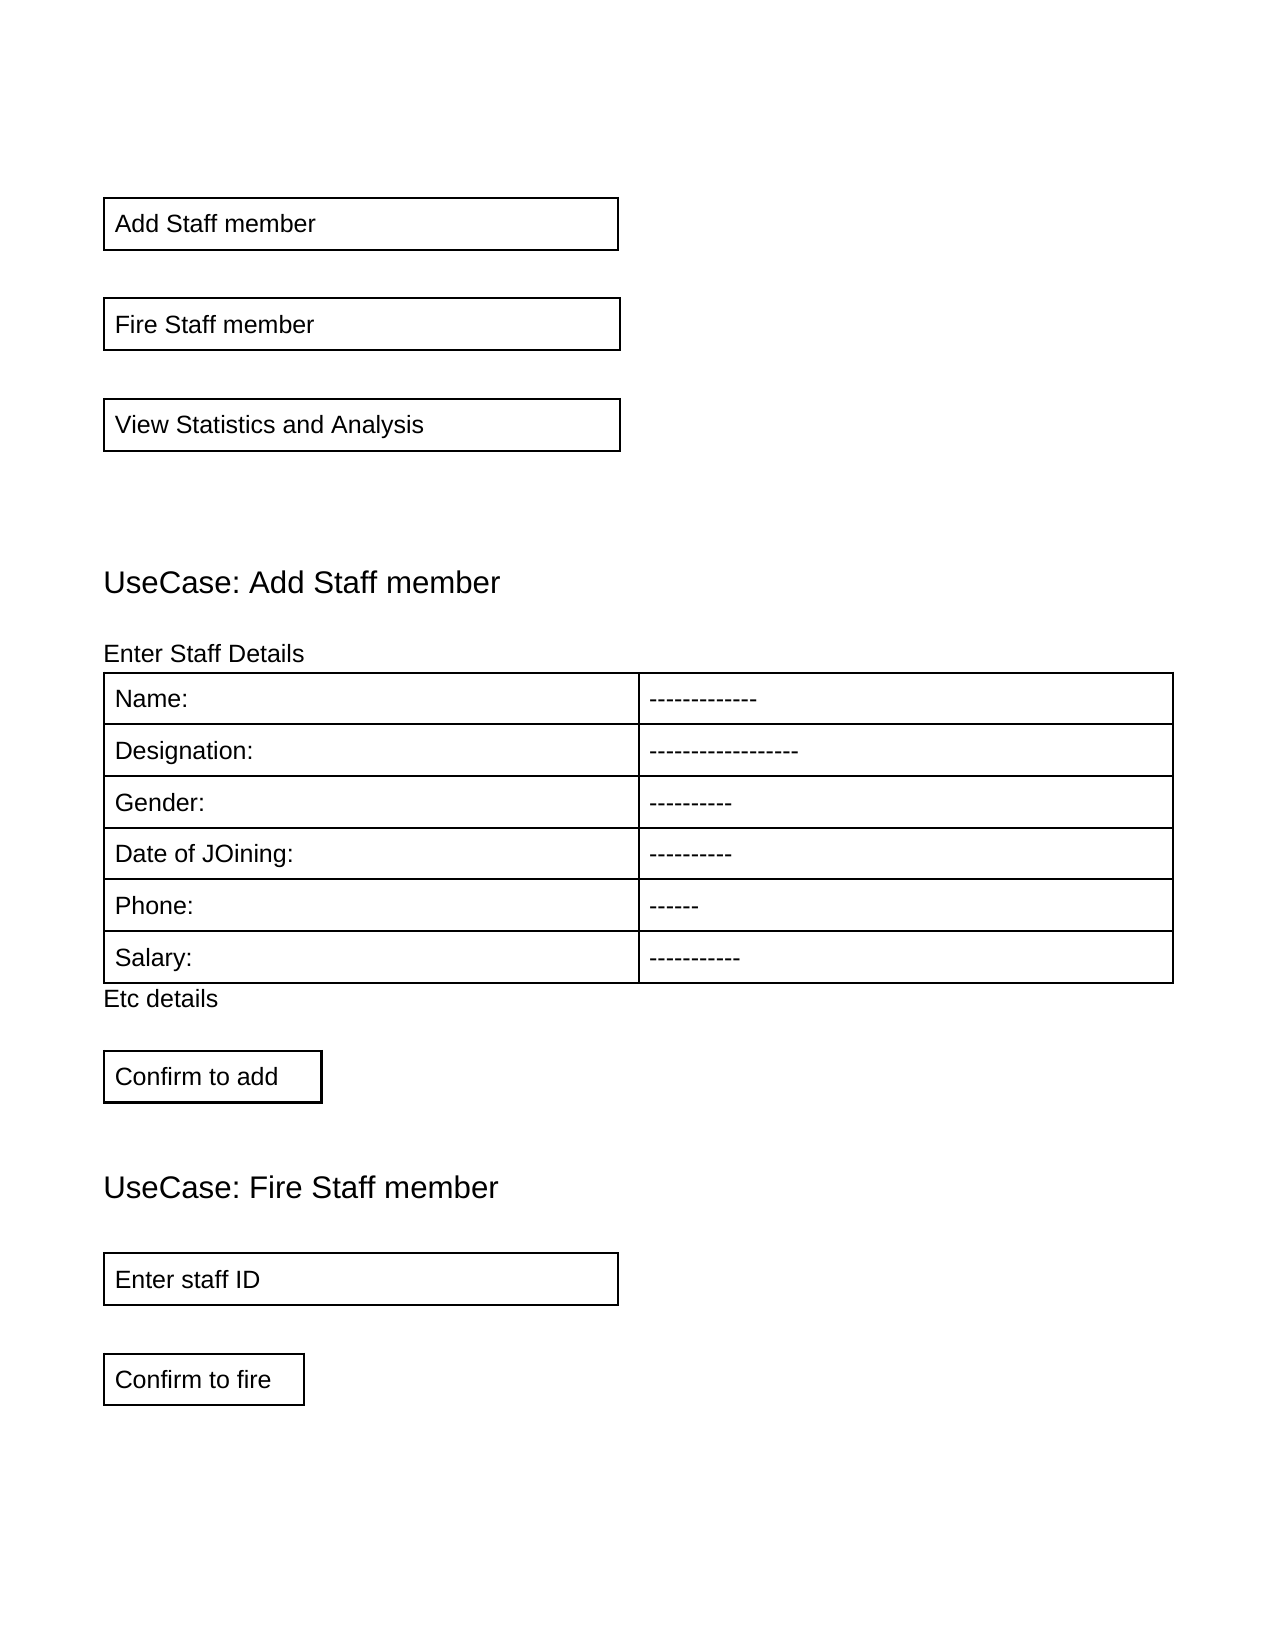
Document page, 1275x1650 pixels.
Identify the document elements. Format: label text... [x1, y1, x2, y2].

table_header ------------- [640, 674, 1172, 723]
table_cell Designation: [105, 725, 638, 775]
table_cell ----------- [640, 932, 1172, 982]
table_cell ------------------ [640, 725, 1172, 775]
table_header View Statistics and Analysis [105, 400, 619, 449]
text UseCase: Fire Staff member [103, 1169, 1172, 1206]
text Enter Staff Details [103, 639, 1172, 667]
table_cell Salary: [105, 932, 638, 982]
text UseCase: Add Staff member [103, 564, 1172, 600]
table_cell ---------- [640, 829, 1172, 878]
table_header Confirm to fire [105, 1355, 303, 1404]
table_header Fire Staff member [105, 299, 619, 349]
table_cell Phone: [105, 880, 638, 930]
table_header Name: [105, 674, 638, 723]
table_header Enter staff ID [105, 1254, 617, 1304]
table_cell ---------- [640, 777, 1172, 827]
table_cell Date of JOining: [105, 829, 638, 878]
table_header Confirm to add [105, 1052, 320, 1101]
table_cell ------ [640, 880, 1172, 930]
text Etc details [103, 984, 1172, 1012]
table_cell Gender: [105, 777, 638, 827]
table_header Add Staff member [105, 199, 617, 248]
